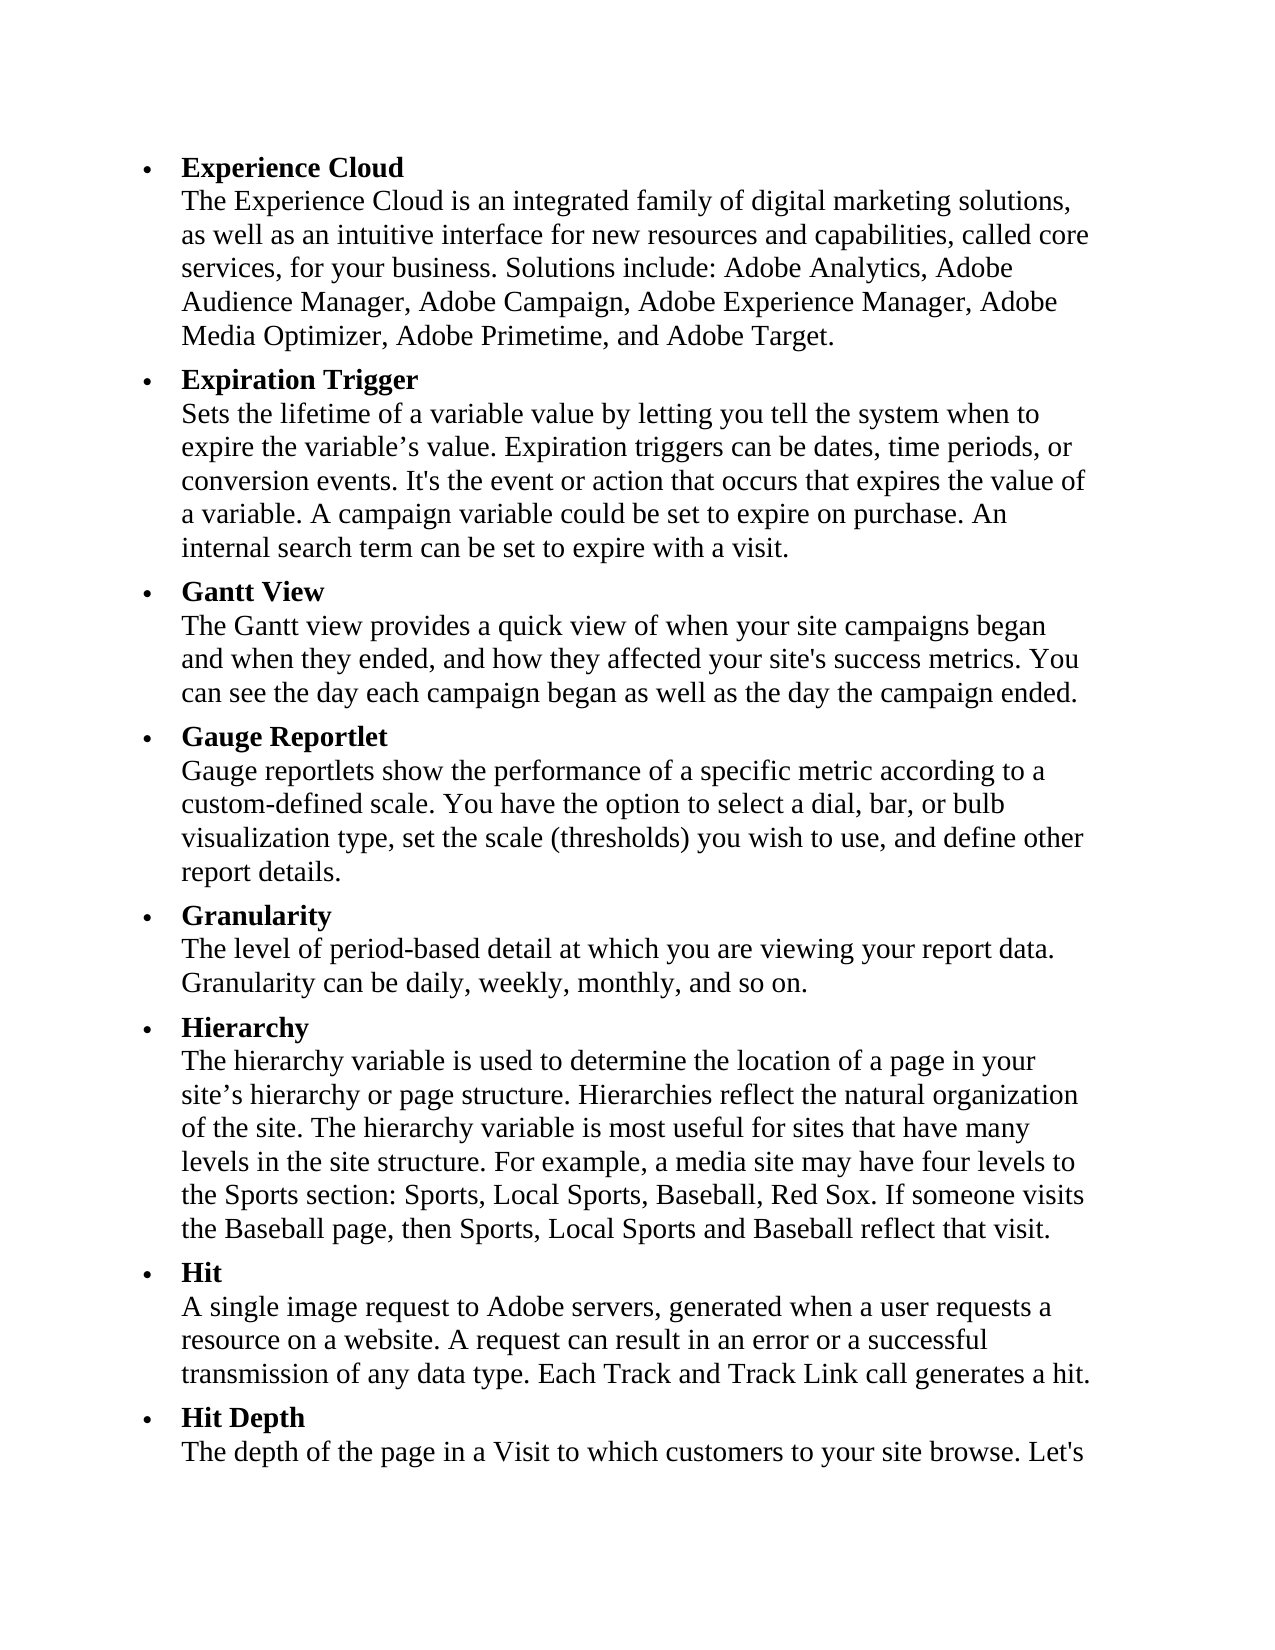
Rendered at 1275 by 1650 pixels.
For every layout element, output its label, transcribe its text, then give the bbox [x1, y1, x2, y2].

list Hierarchy The hierarchy variable is used to determine the location of a page in your site’s hierarchy or page structure. Hierarchies reflect the natural organization of the site. The hierarchy variable is most useful for sites that have many levels in the site structure. For example, a media site may have four levels to the Sports section: Sports, Local Sports, Baseball, Red Sox. If someone visits the Baseball page, then Sports, Local Sports and Baseball reflect that visit. [144, 1010, 1094, 1244]
list Expiration Trigger Sets the lifetime of a variable value by letting you tell the system when to expire the variable’s value. Expiration triggers can be dates, time periods, or conversion events. It's the event or action that occurs that expires the value of a variable. A campaign variable could be set to expire on purchase. An internal search term can be set to expire with a visit. [144, 362, 1094, 563]
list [144, 1401, 1094, 1468]
list Hit A single image request to Adobe servers, generated when a user requests a resource on a website. A request can result in an error or a successful transmission of any data type. Each Track and Track Link call generates a hit. [144, 1255, 1094, 1389]
list Granularity The level of period-based detail at which you are viewing your report data. Granularity can be daily, weekly, monthly, and so on. [144, 898, 1094, 999]
list Gantt View The Gantt view provides a quick view of when your site campaigns began and when they ended, and how they affected your site's success metrics. You can see the day each campaign began as well as the day the campaign ended. [144, 574, 1094, 708]
list Experience Cloud The Experience Cloud is an integrated family of digital marketing solutions, as well as an intuitive interface for new resources and capabilities, called core services, for your business. Solutions include: Adobe Analytics, Adobe Audience Manager, Adobe Campaign, Adobe Experience Manager, Adobe Media Optimizer, Adobe Primetime, and Adobe Target. [144, 150, 1094, 351]
list Gauge Reportlet Gauge reportlets show the performance of a specific metric according to a custom-defined scale. You have the option to select a dial, bar, or bulb visualization type, set the scale (thresholds) you wish to use, and define other report details. [144, 719, 1094, 887]
